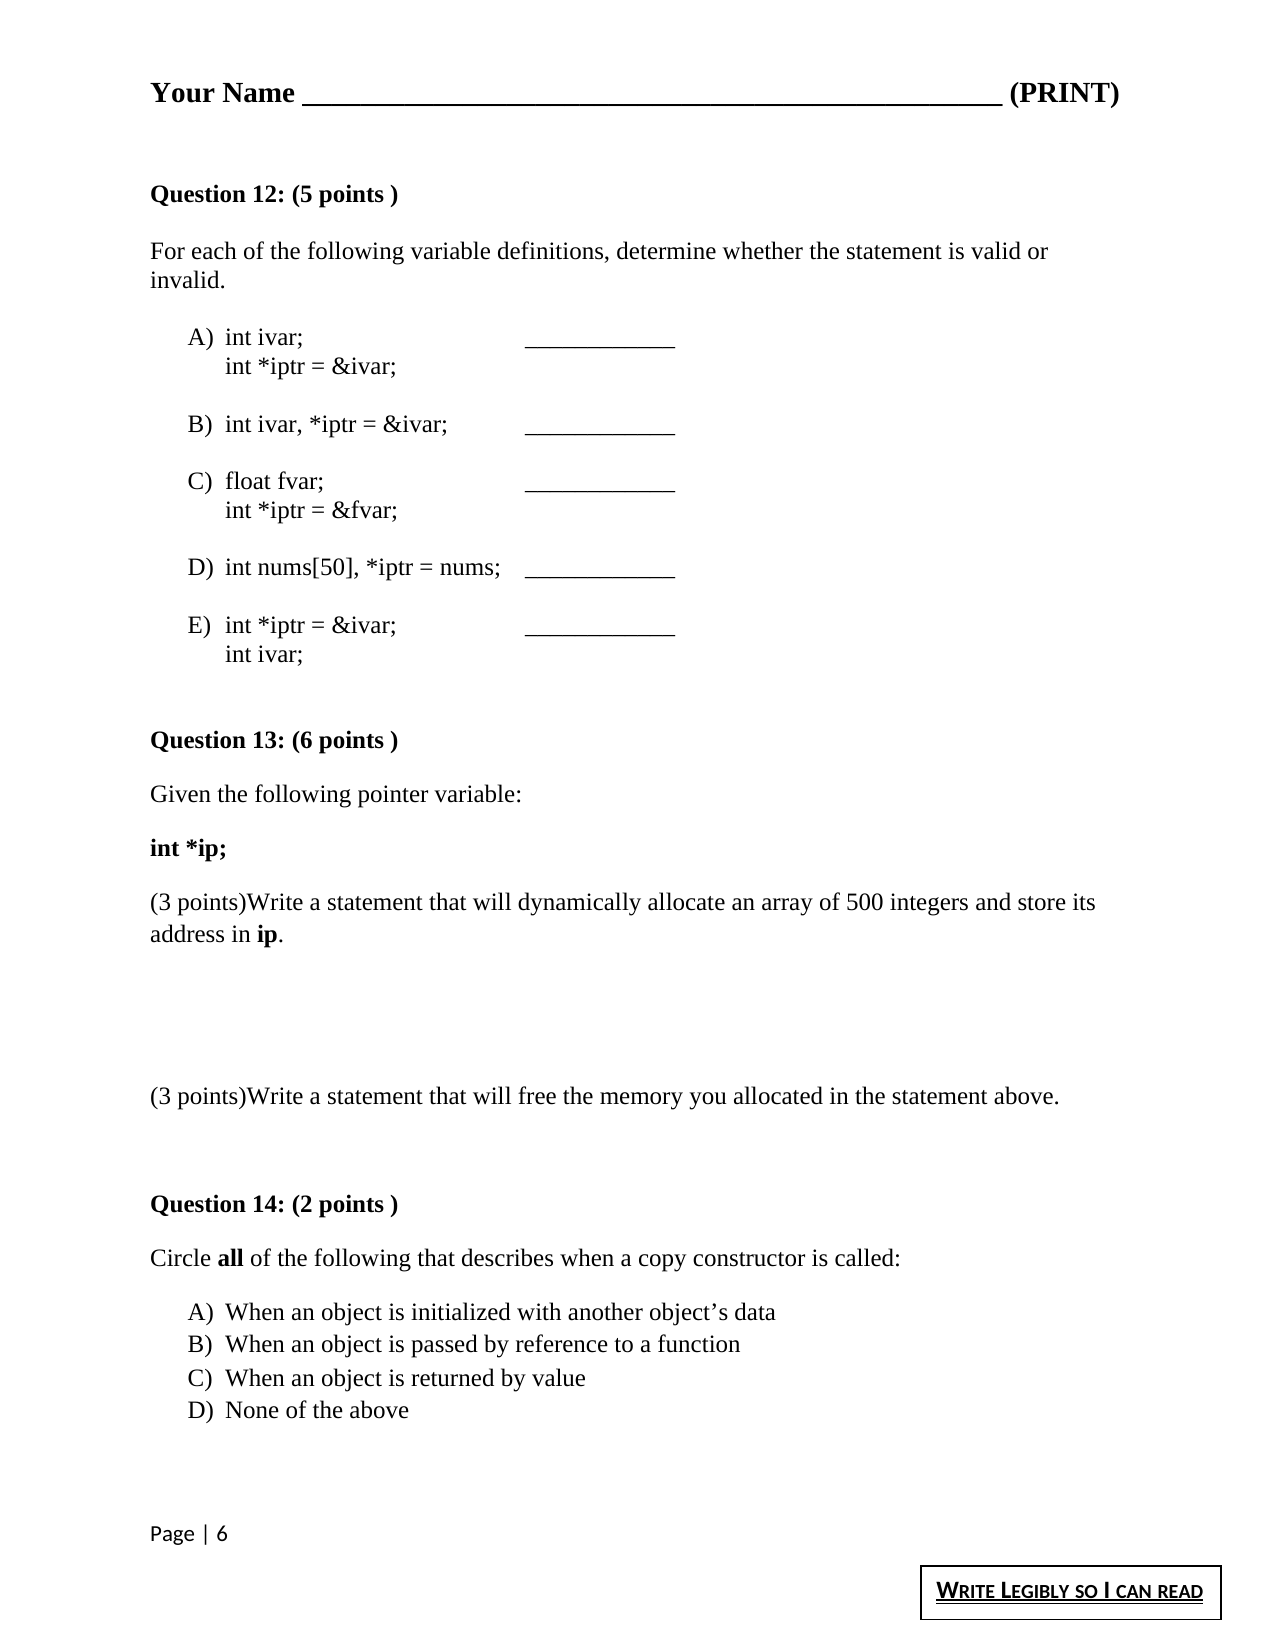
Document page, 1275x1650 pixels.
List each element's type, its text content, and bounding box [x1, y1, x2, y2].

list int ivar; [225, 639, 1125, 667]
text Question 13: (6 points ) [150, 725, 1125, 754]
list When an object is initialized with another object’s data [187, 1297, 1125, 1325]
text Question 14: (2 points ) [150, 1189, 1125, 1218]
list int *iptr = &ivar; [225, 351, 1125, 380]
list int nums[50], *iptr = nums; ____________ [187, 552, 1125, 581]
list When an object is returned by value [187, 1363, 1125, 1391]
text int *ip; [150, 833, 1125, 861]
text Circle all of the following that describes when a copy constructor is called: [150, 1243, 1125, 1271]
text (3 points)Write a statement that will free the memory you allocated in the statement above. [150, 1081, 1125, 1110]
list None of the above [187, 1396, 1125, 1424]
list int ivar, *iptr = &ivar; ____________ [187, 409, 1125, 437]
list int ivar; ____________ [187, 322, 1125, 351]
text Question 12: (5 points ) [150, 179, 1125, 207]
list When an object is passed by reference to a function [187, 1329, 1125, 1358]
text For each of the following variable definitions, determine whether the statement is valid or invalid. [150, 236, 1125, 294]
list int *iptr = &fvar; [225, 495, 1125, 524]
list int *iptr = &ivar; ____________ [187, 610, 1125, 639]
list float fvar; ____________ [187, 466, 1125, 495]
text (3 points)Write a statement that will dynamically allocate an array of 500 integers and store its address in ip. [150, 887, 1125, 948]
text Given the following pointer variable: [150, 779, 1125, 808]
